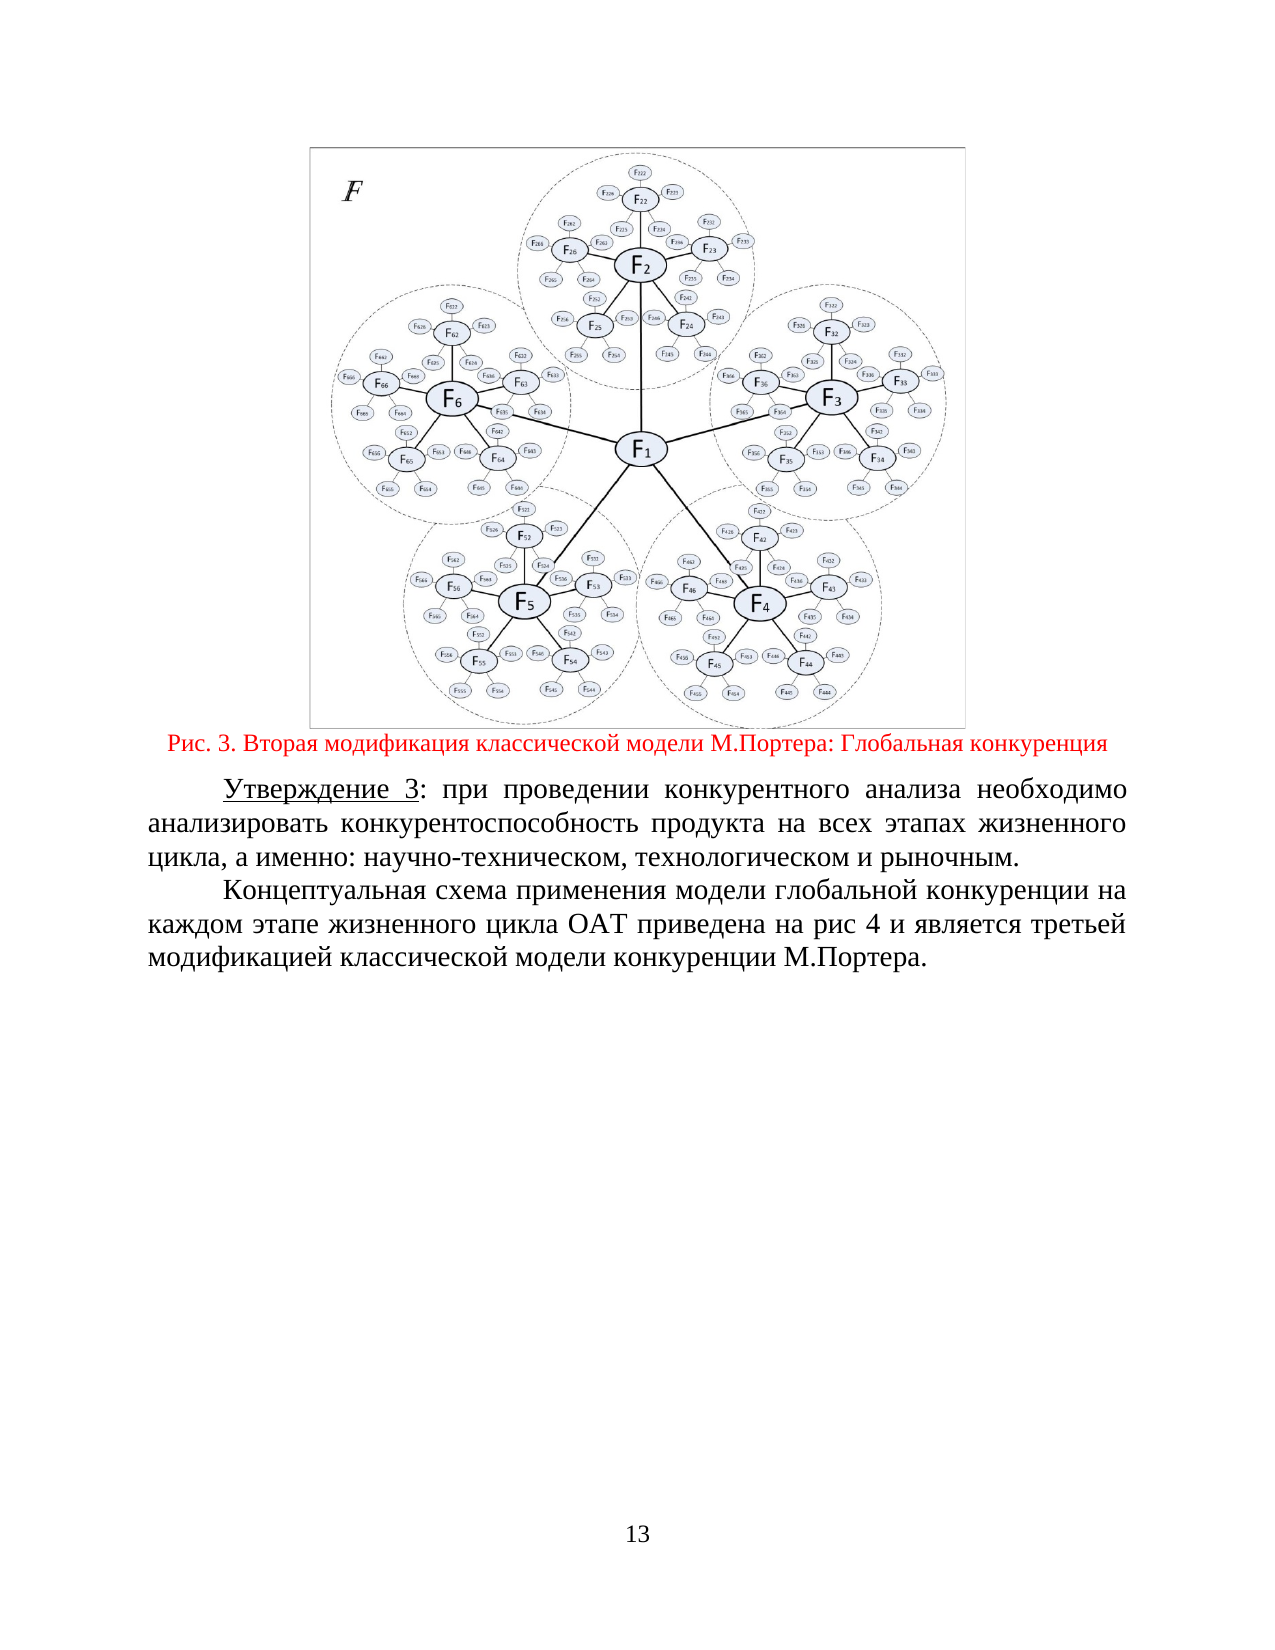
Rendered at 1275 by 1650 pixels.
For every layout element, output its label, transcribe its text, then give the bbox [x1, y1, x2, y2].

picture [309, 147, 966, 729]
text Концептуальная схема применения модели глобальной конкуренции на каждом этапе жизненного цикла ОАТ приведена на рис 4 и является третьей модификацией классической модели конкуренции М.Портера. [148, 872, 1127, 973]
text Рис. 3. Вторая модификация классической модели М.Портера: Глобальная конкуренция [148, 728, 1127, 757]
text Утверждение 3: при проведении конкурентного анализа необходимо анализировать конкурентоспособность продукта на всех этапах жизненного цикла, а именно: научно-техническом, технологическом и рыночным. [148, 772, 1127, 872]
